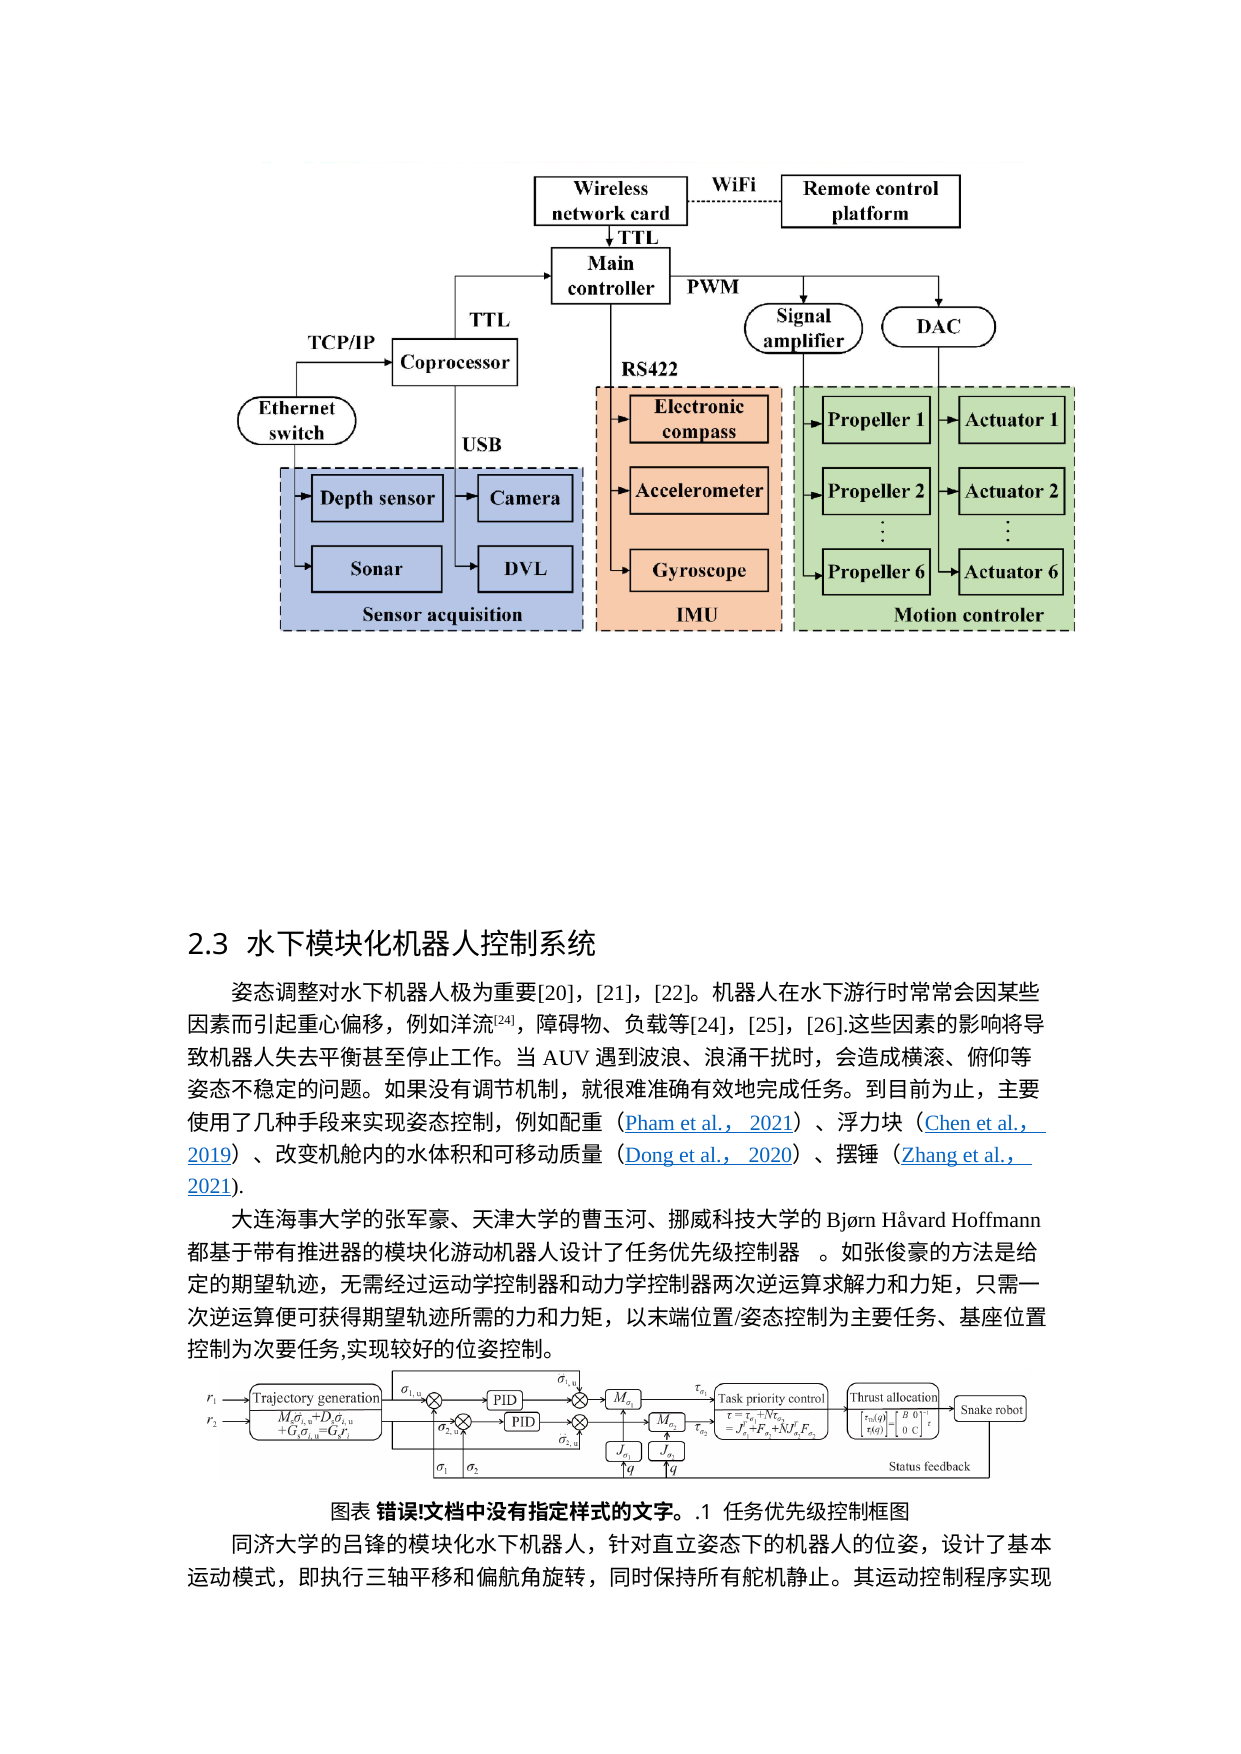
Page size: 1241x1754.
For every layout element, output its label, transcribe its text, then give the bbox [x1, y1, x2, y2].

text 姿态调整对水下机器人极为重要[20]，[21]，[22]。机器人在水下游行时常常会因某些因素而引起重心偏移，例如洋流[24]，障碍物、负载等[24]，[25]，[26].这些因素的影响将导致机器人失去平衡甚至停止工作。当 AUV 遇到波浪、浪涌干扰时，会造成横滚、俯仰等姿态不稳定的问题。如果没有调节机制，就很难准确有效地完成任务。到目前为止，主要使用了几种手段来实现姿态控制，例如配重（Pham et al.， 2021）、浮力块（Chen et al.， 2019）、改变机舱内的水体积和可移动质量（Dong et al.， 2020）、摆锤（Zhang et al.， 2021). [187, 974, 1053, 1202]
text 图表 错误!文档中没有指定样式的文字。.1 任务优先级控制框图 [187, 1494, 1053, 1527]
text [187, 1527, 1053, 1592]
picture [187, 1364, 1053, 1488]
picture [231, 162, 1085, 635]
text 大连海事大学的张军豪、天津大学的曹玉河、挪威科技大学的Bjørn Håvard Hoffmann都基于带有推进器的模块化游动机器人设计了任务优先级控制器 。如张俊豪的方法是给定的期望轨迹，无需经过运动学控制器和动力学控制器两次逆运算求解力和力矩，只需一次逆运算便可获得期望轨迹所需的力和力矩，以末端位置/姿态控制为主要任务、基座位置控制为次要任务,实现较好的位姿控制。 [187, 1202, 1053, 1364]
list 水下模块化机器人控制系统 [187, 909, 1053, 974]
